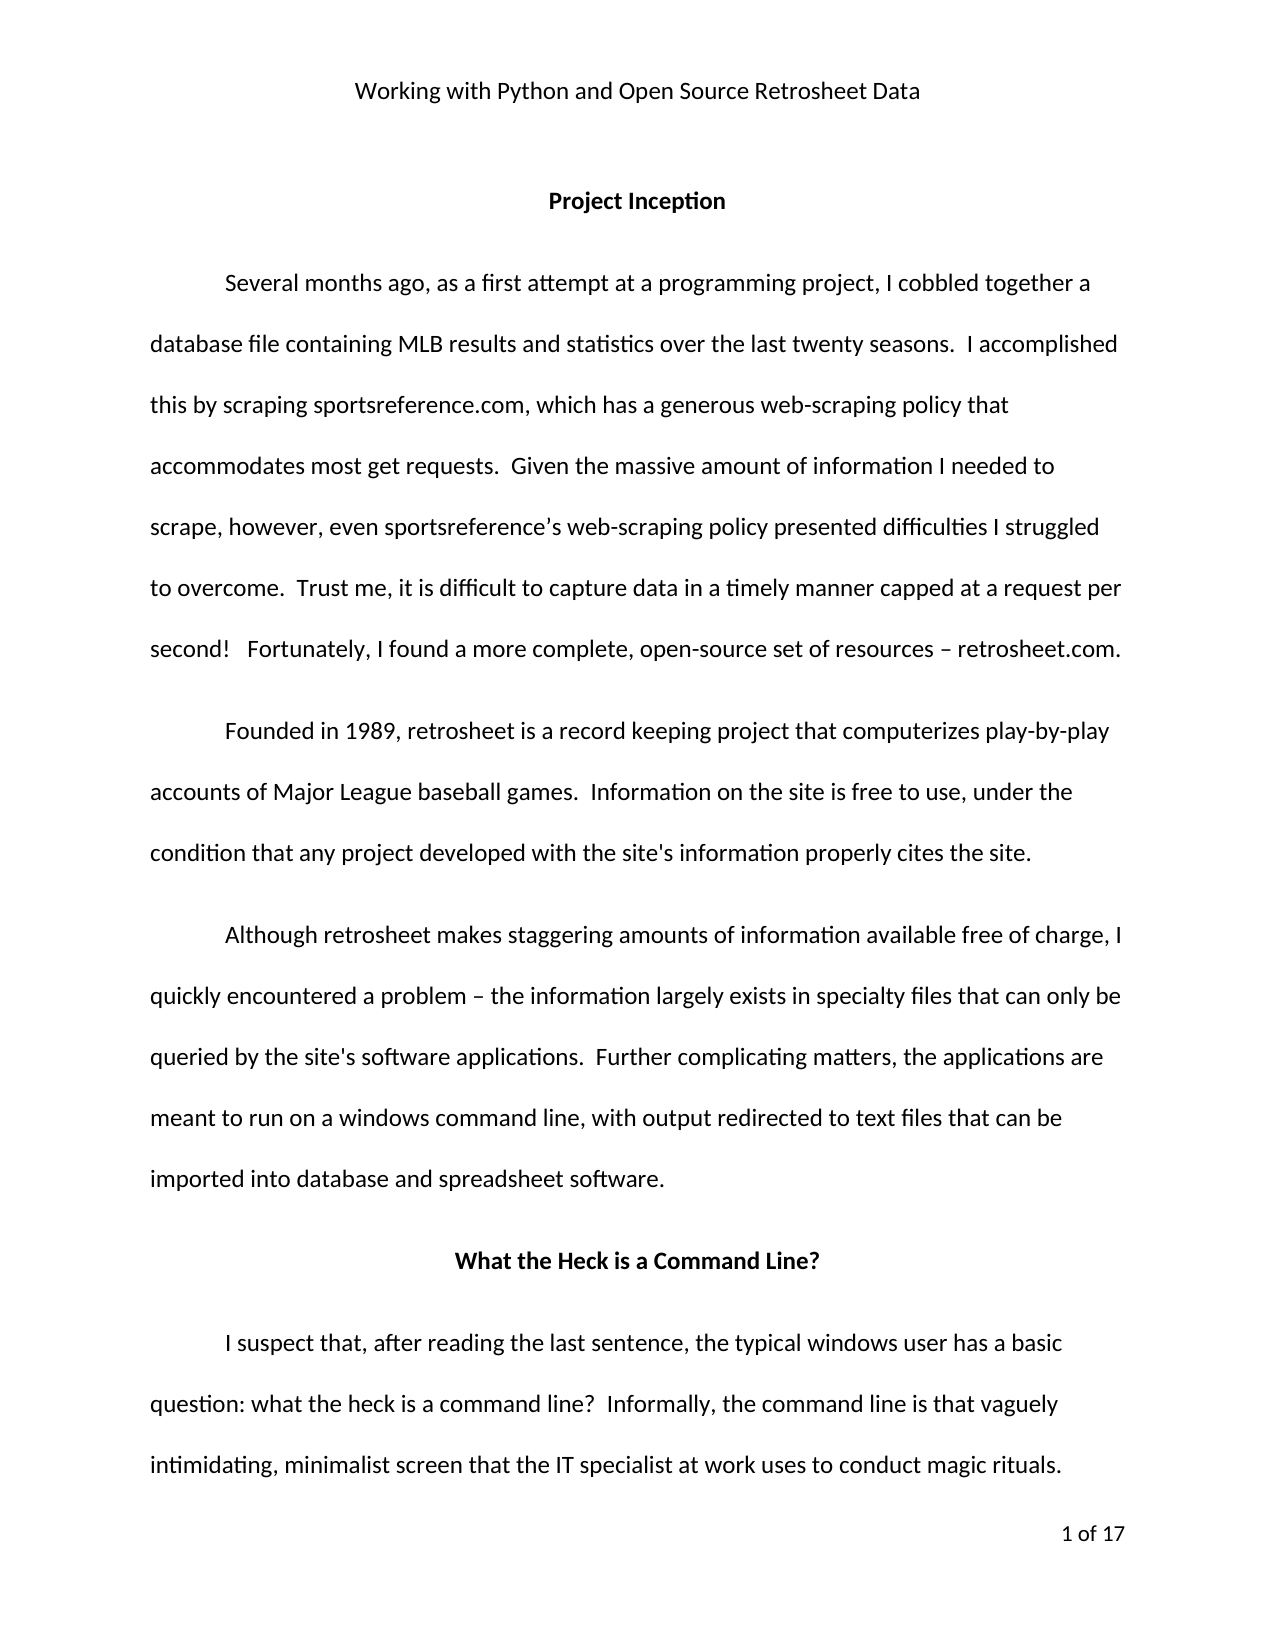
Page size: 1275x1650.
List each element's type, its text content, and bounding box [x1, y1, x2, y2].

text What the Heck is a Command Line? [150, 1245, 1125, 1275]
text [150, 1327, 1125, 1479]
text Several months ago, as a first attempt at a programming project, I cobbled together a database file containing MLB results and statistics over the last twenty seasons. I accomplished this by scraping sportsreference.com, which has a generous web-scraping policy that accommodates most get requests. Given the massive amount of information I needed to scrape, however, even sportsreference’s web-scraping policy presented difficulties I struggled to overcome. Trust me, it is difficult to capture data in a timely manner capped at a request per second! Fortunately, I found a more complete, open-source set of resources – retrosheet.com. [150, 267, 1125, 663]
text Founded in 1989, retrosheet is a record keeping project that computerizes play-by-play accounts of Major League baseball games. Information on the site is free to use, under the condition that any project developed with the site's information properly cites the site. [150, 715, 1125, 867]
text Although retrosheet makes staggering amounts of information available free of charge, I quickly encountered a problem – the information largely exists in specialty files that can only be queried by the site's software applications. Further complicating matters, the applications are meant to run on a windows command line, with output redirected to text files that can be imported into database and spreadsheet software. [150, 919, 1125, 1193]
text Project Inception [150, 185, 1125, 215]
